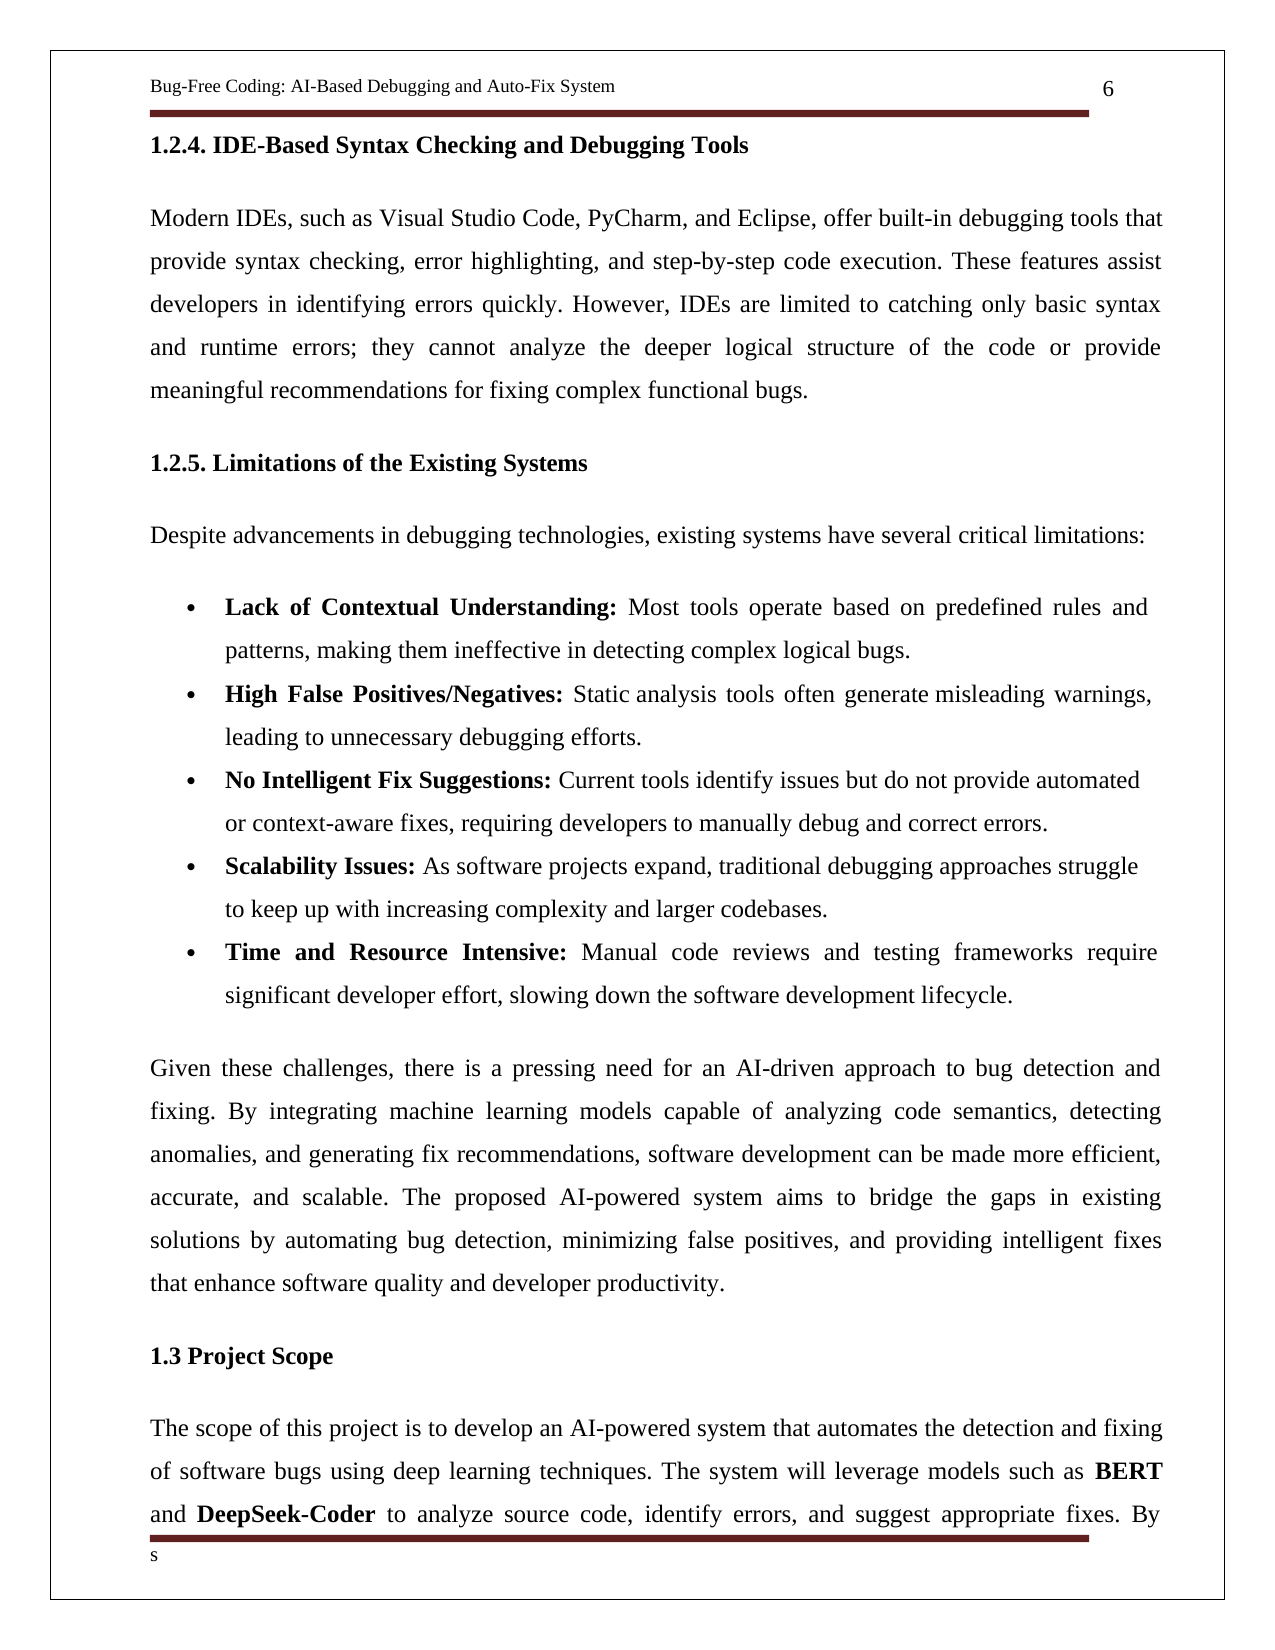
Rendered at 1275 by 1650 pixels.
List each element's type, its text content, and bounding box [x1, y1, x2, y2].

text Modern IDEs, such as Visual Studio Code, PyCharm, and Eclipse, offer built-in debugging tools that provide syntax checking, error highlighting, and step-by-step code execution. These features assist developers in identifying errors quickly. However, IDEs are limited to catching only basic syntax and runtime errors; they cannot analyze the deeper logical structure of the code or provide meaningful recommendations for fixing complex functional bugs. [150, 203, 1163, 404]
list Time and Resource Intensive: Manual code reviews and testing frameworks require significant developer effort, slowing down the software development lifecycle. [187, 937, 1163, 1009]
text The scope of this project is to develop an AI-powered system that automates the detection and fixing of software bugs using deep learning techniques. The system will leverage models such as BERT and DeepSeek-Coder to analyze source code, identify errors, and suggest appropriate fixes. By [150, 1413, 1163, 1528]
text Given these challenges, there is a pressing need for an AI-driven approach to bug detection and fixing. By integrating machine learning models capable of analyzing code semantics, detecting anomalies, and generating fix recommendations, software development can be made more efficient, accurate, and scalable. The proposed AI-powered system aims to bridge the gaps in existing solutions by automating bug detection, minimizing false positives, and providing intelligent fixes that enhance software quality and developer productivity. [150, 1053, 1163, 1297]
subtitle Project Scope [150, 1341, 1200, 1369]
text Despite advancements in debugging technologies, existing systems have several critical limitations: [150, 520, 1200, 549]
list Scalability Issues: As software projects expand, traditional debugging approaches struggle to keep up with increasing complexity and larger codebases. [187, 851, 1162, 923]
subtitle 1.2.4. IDE-Based Syntax Checking and Debugging Tools [150, 131, 1200, 159]
list Lack of Contextual Understanding: Most tools operate based on predefined rules and patterns, making them ineffective in detecting complex logical bugs. [187, 592, 1162, 664]
list No Intelligent Fix Suggestions: Current tools identify issues but do not provide automated or context-aware fixes, requiring developers to manually debug and correct errors. [187, 765, 1162, 837]
subtitle 1.2.5. Limitations of the Existing Systems [150, 448, 1200, 476]
list High False Positives/Negatives: Static analysis tools often generate misleading warnings, leading to unnecessary debugging efforts. [187, 679, 1162, 751]
